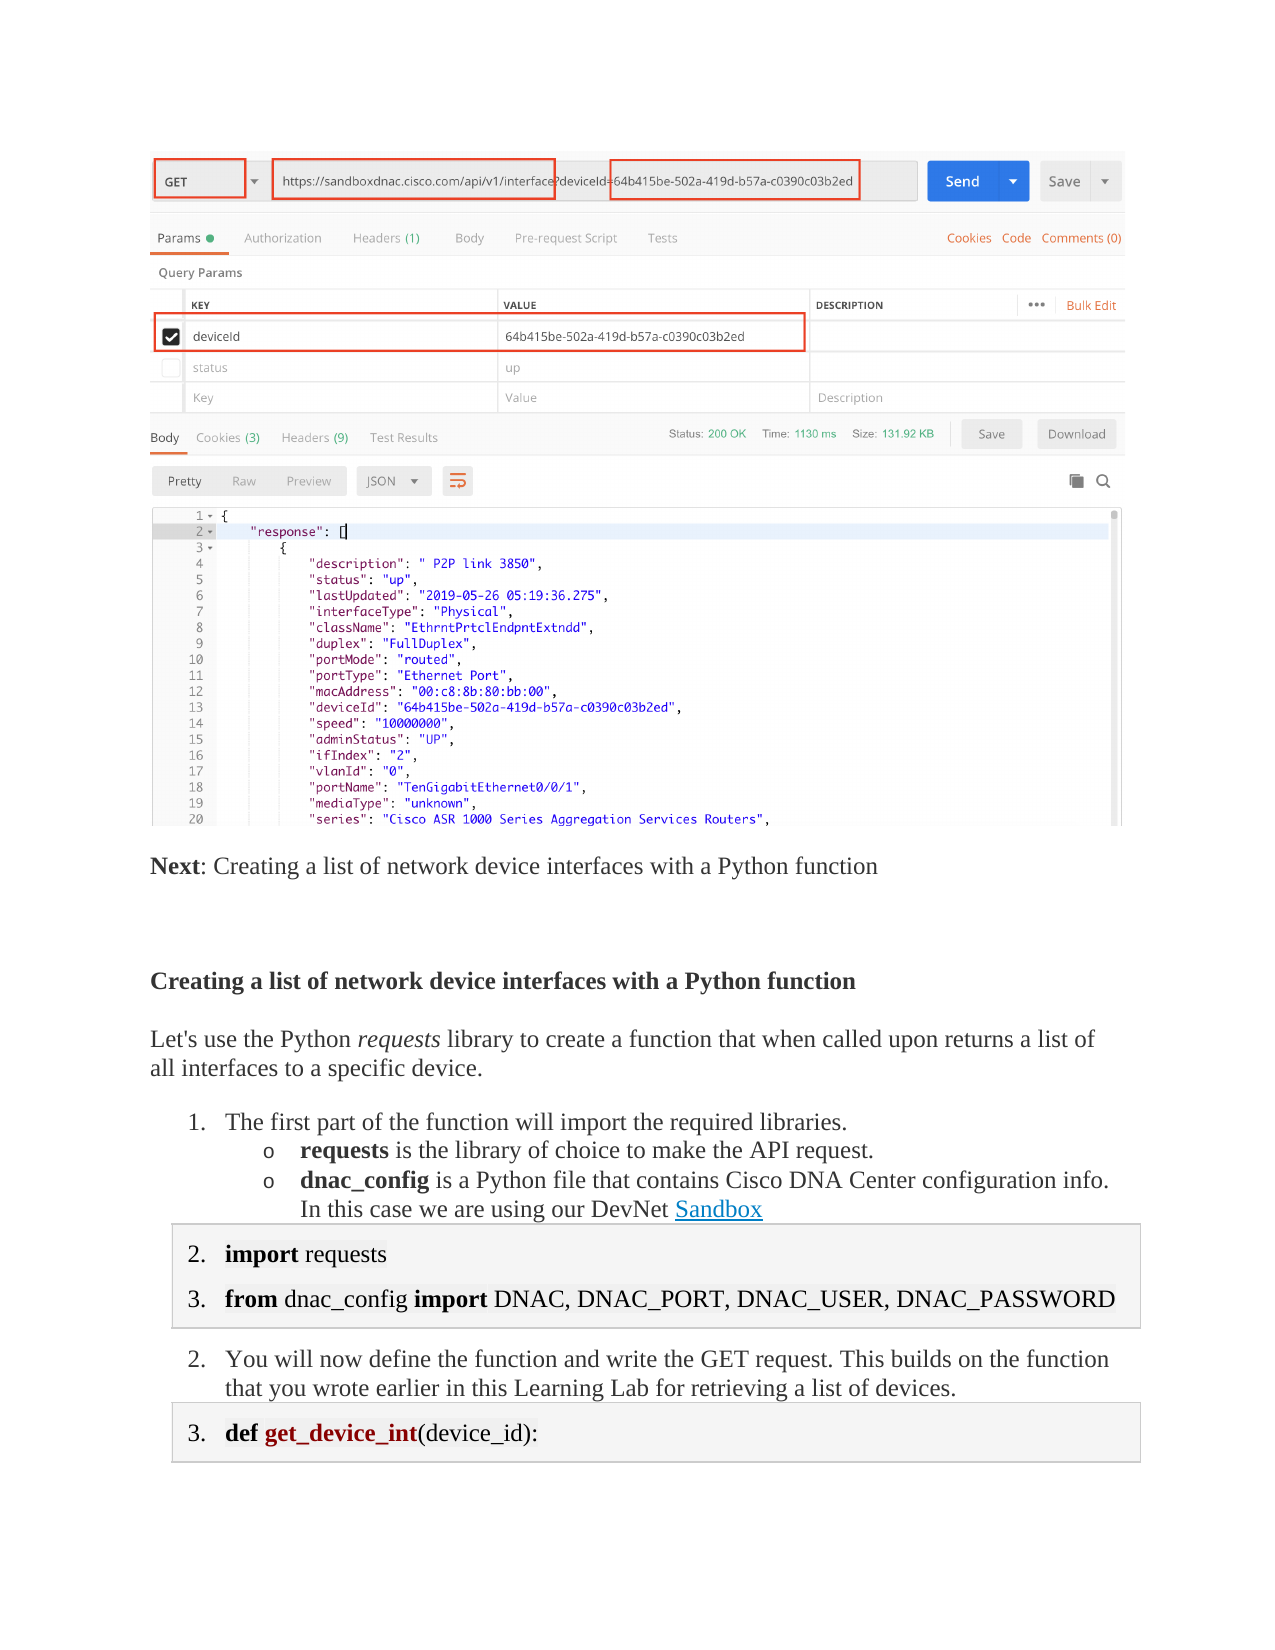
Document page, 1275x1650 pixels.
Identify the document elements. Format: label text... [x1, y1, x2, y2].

list def get_device_int(device_id): [173, 1403, 1140, 1461]
list You will now define the function and write the GET request. This builds on the function that you wrote earlier in this Learning Lab for retrieving a list of devices. [187, 1344, 1125, 1402]
list from dnac_config import DNAC, DNAC_PORT, DNAC_USER, DNAC_PASSWORD [173, 1268, 1140, 1327]
subtitle Creating a list of network device interfaces with a Python function [150, 966, 1125, 995]
picture [150, 150, 1125, 826]
list requests is the library of choice to make the API request. [262, 1135, 1125, 1165]
list import requests [173, 1225, 1140, 1268]
list dnac_config is a Python file that contains Cisco DNA Center configuration info. In this case we are using our DevNet Sandbox [262, 1165, 1125, 1223]
text Let's use the Python requests library to create a function that when called upon returns a list of all interfaces to a specific device. [150, 1024, 1125, 1082]
text Next: Creating a list of network device interfaces with a Python function [150, 851, 1125, 879]
list The first part of the function will import the required libraries. [187, 1107, 1125, 1135]
